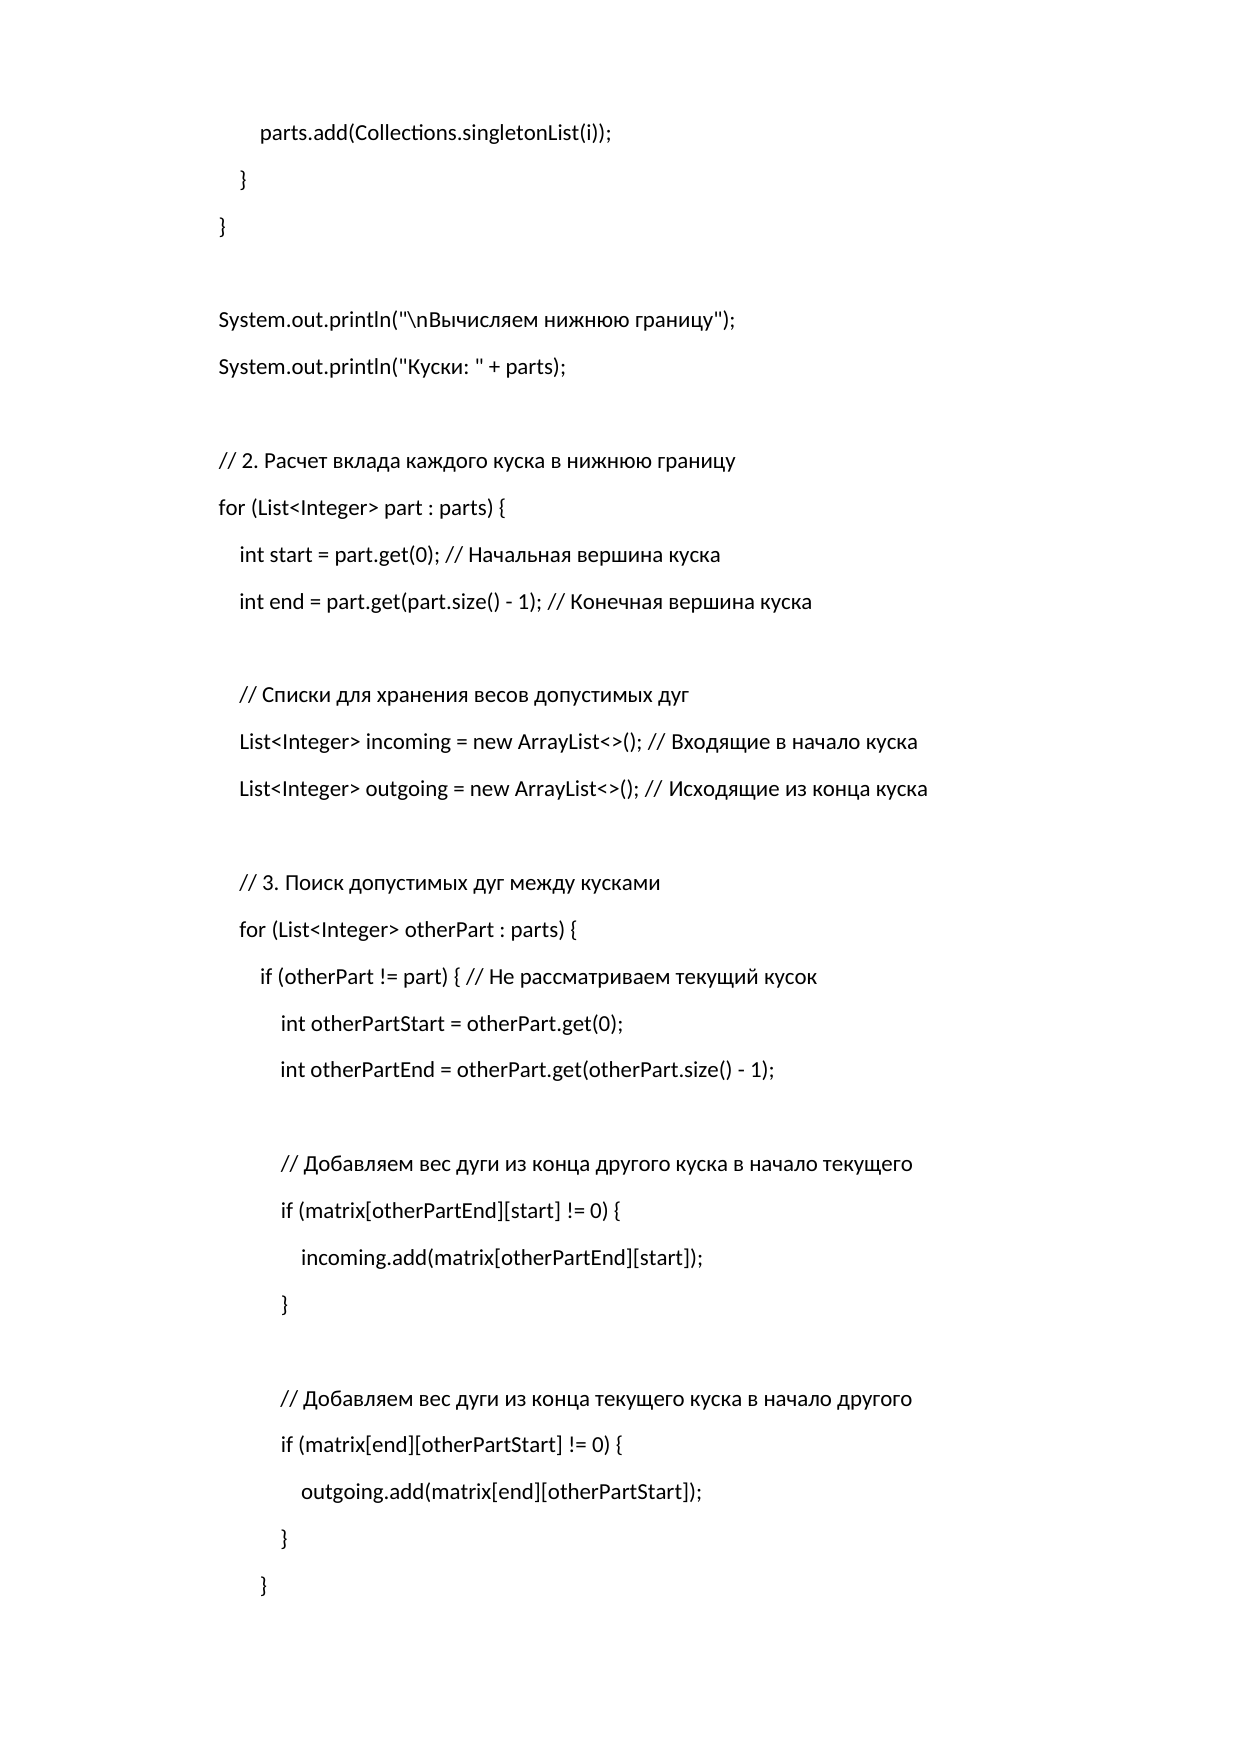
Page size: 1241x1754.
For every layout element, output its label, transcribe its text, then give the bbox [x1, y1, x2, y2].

text int end = part.get(part.size() - 1); // Конечная вершина куска [177, 587, 1152, 615]
text // Добавляем вес дуги из конца другого куска в начало текущего [177, 1149, 1152, 1177]
text if (matrix[otherPartEnd][start] != 0) { [177, 1196, 1152, 1224]
text for (List<Integer> part : parts) { [177, 493, 1152, 521]
text } [177, 165, 1152, 193]
text parts.add(Collections.singletonList(i)); [177, 118, 1152, 146]
text int start = part.get(0); // Начальная вершина куска [177, 540, 1152, 568]
text // 2. Расчет вклада каждого куска в нижнюю границу [177, 446, 1152, 474]
text if (otherPart != part) { // Не рассматриваем текущий кусок [177, 962, 1152, 990]
text } [177, 212, 1152, 240]
text int otherPartEnd = otherPart.get(otherPart.size() - 1); [177, 1056, 1152, 1084]
text System.out.println("\nВычисляем нижнюю границу"); [177, 306, 1152, 334]
text for (List<Integer> otherPart : parts) { [177, 915, 1152, 943]
text System.out.println("Куски: " + parts); [177, 352, 1152, 381]
text incoming.add(matrix[otherPartEnd][start]); [177, 1243, 1152, 1271]
text outgoing.add(matrix[end][otherPartStart]); [177, 1477, 1152, 1506]
text int otherPartStart = otherPart.get(0); [177, 1009, 1152, 1037]
text if (matrix[end][otherPartStart] != 0) { [177, 1431, 1152, 1459]
text } [177, 1524, 1152, 1552]
text List<Integer> incoming = new ArrayList<>(); // Входящие в начало куска [177, 727, 1152, 756]
text } [177, 1290, 1152, 1318]
text // Списки для хранения весов допустимых дуг [177, 681, 1152, 709]
text } [177, 1571, 1152, 1599]
text // Добавляем вес дуги из конца текущего куска в начало другого [177, 1384, 1152, 1412]
text List<Integer> outgoing = new ArrayList<>(); // Исходящие из конца куска [177, 774, 1152, 802]
text // 3. Поиск допустимых дуг между кусками [177, 868, 1152, 896]
